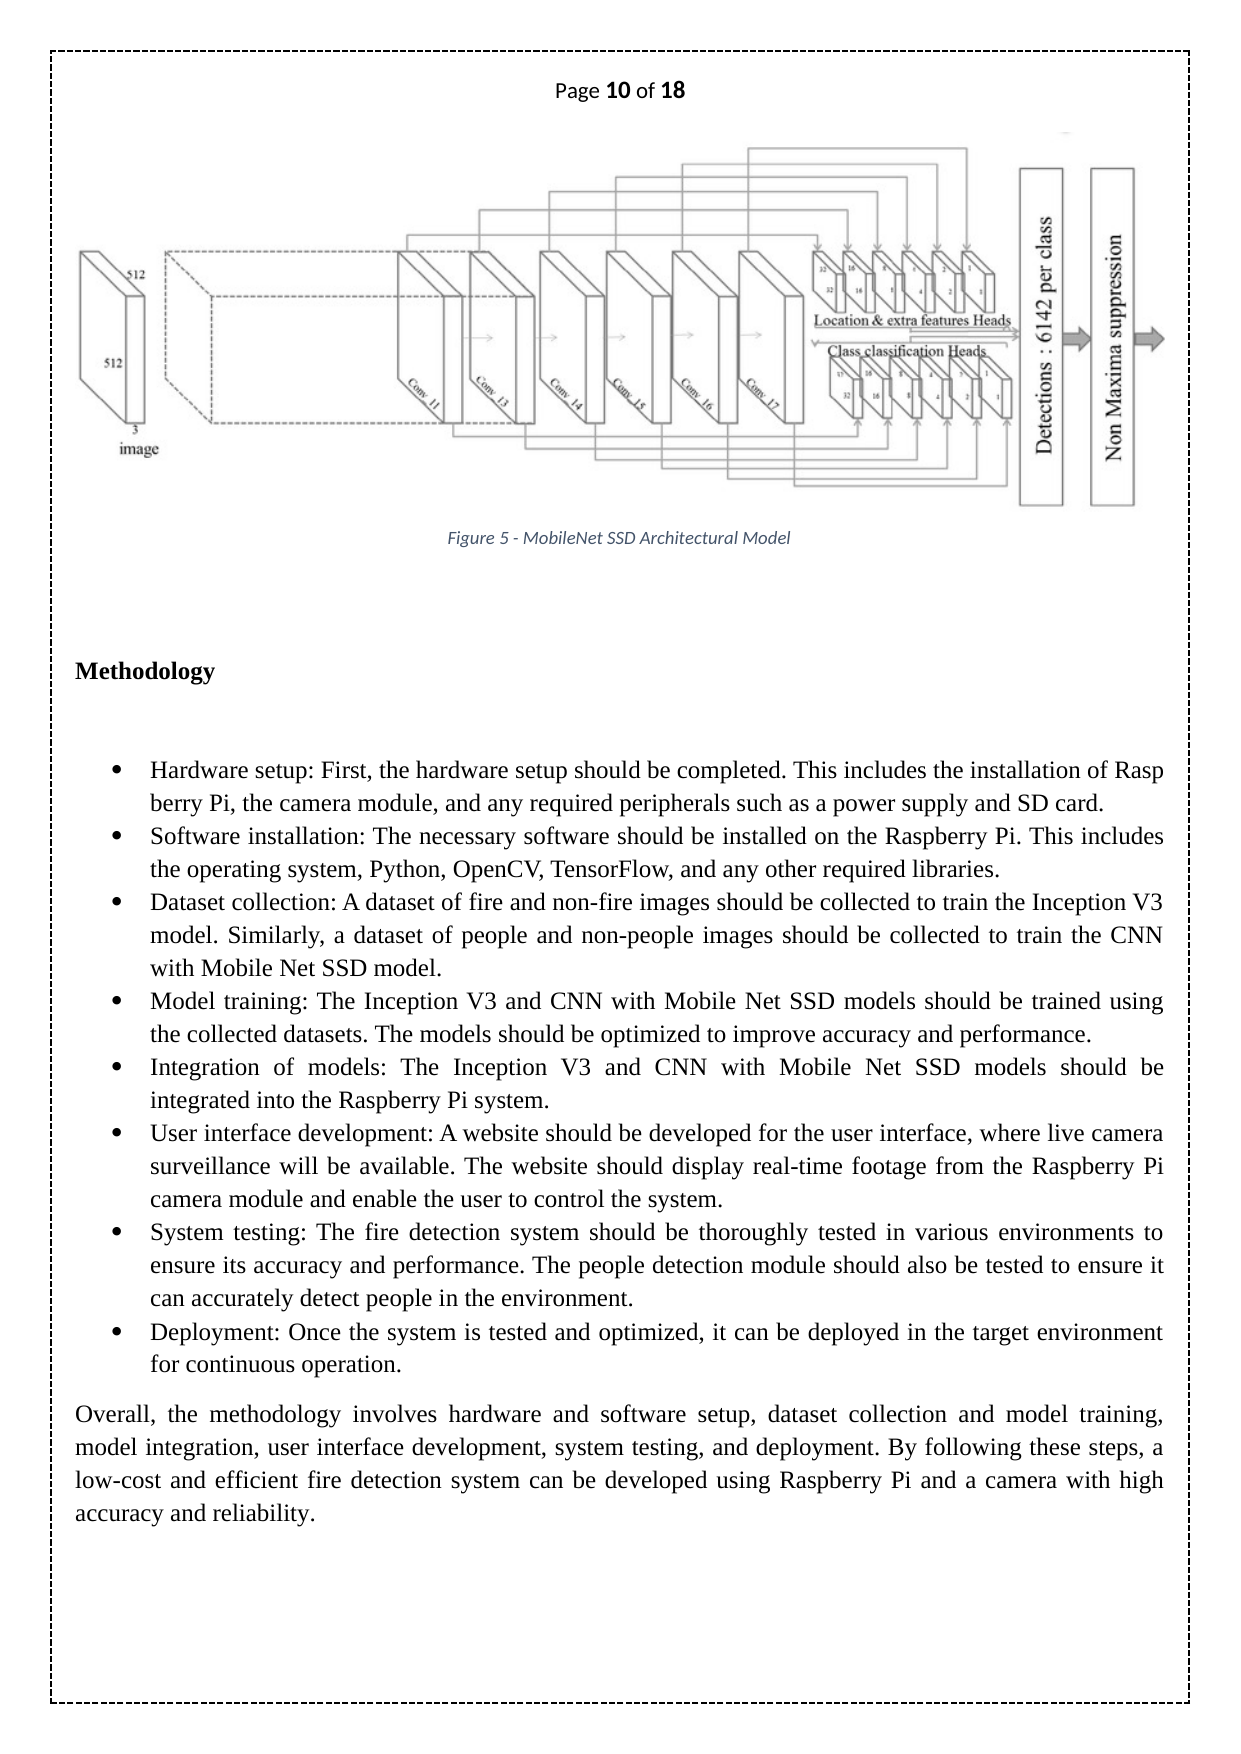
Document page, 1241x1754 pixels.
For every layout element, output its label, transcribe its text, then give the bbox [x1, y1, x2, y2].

text Overall, the methodology involves hardware and software setup, dataset collection and model training, model integration, user interface development, system testing, and deployment. By following these steps, a low-cost and efficient fire detection system can be developed using Raspberry Pi and a camera with high accuracy and reliability. [75, 1399, 1165, 1527]
list Hardware setup: First, the hardware setup should be completed. This includes the installation of Rasp berry Pi, the camera module, and any required peripherals such as a power supply and SD card. [112, 755, 1165, 817]
list Deployment: Once the system is tested and optimized, it can be deployed in the target environment for continuous operation. [112, 1317, 1165, 1378]
list Integration of models: The Inception V3 and CNN with Mobile Net SSD models should be integrated into the Raspberry Pi system. [112, 1052, 1165, 1114]
list User interface development: A website should be developed for the user interface, where live camera surveillance will be available. The website should display real-time footage from the Raspberry Pi camera module and enable the user to control the system. [112, 1118, 1165, 1213]
picture [75, 132, 1166, 526]
list Software installation: The necessary software should be installed on the Raspberry Pi. This includes the operating system, Python, OpenCV, TensorFlow, and any other required libraries. [112, 821, 1165, 883]
list Dataset collection: A dataset of fire and non-fire images should be collected to train the Inception V3 model. Similarly, a dataset of people and non-people images should be collected to train the CNN with Mobile Net SSD model. [112, 887, 1165, 982]
list Model training: The Inception V3 and CNN with Mobile Net SSD models should be trained using the collected datasets. The models should be optimized to improve accuracy and performance. [112, 986, 1165, 1048]
text Methodology [75, 656, 1165, 684]
list System testing: The fire detection system should be thoroughly tested in various environments to ensure its accuracy and performance. The people detection module should also be tested to ensure it can accurately detect people in the environment. [112, 1217, 1165, 1312]
